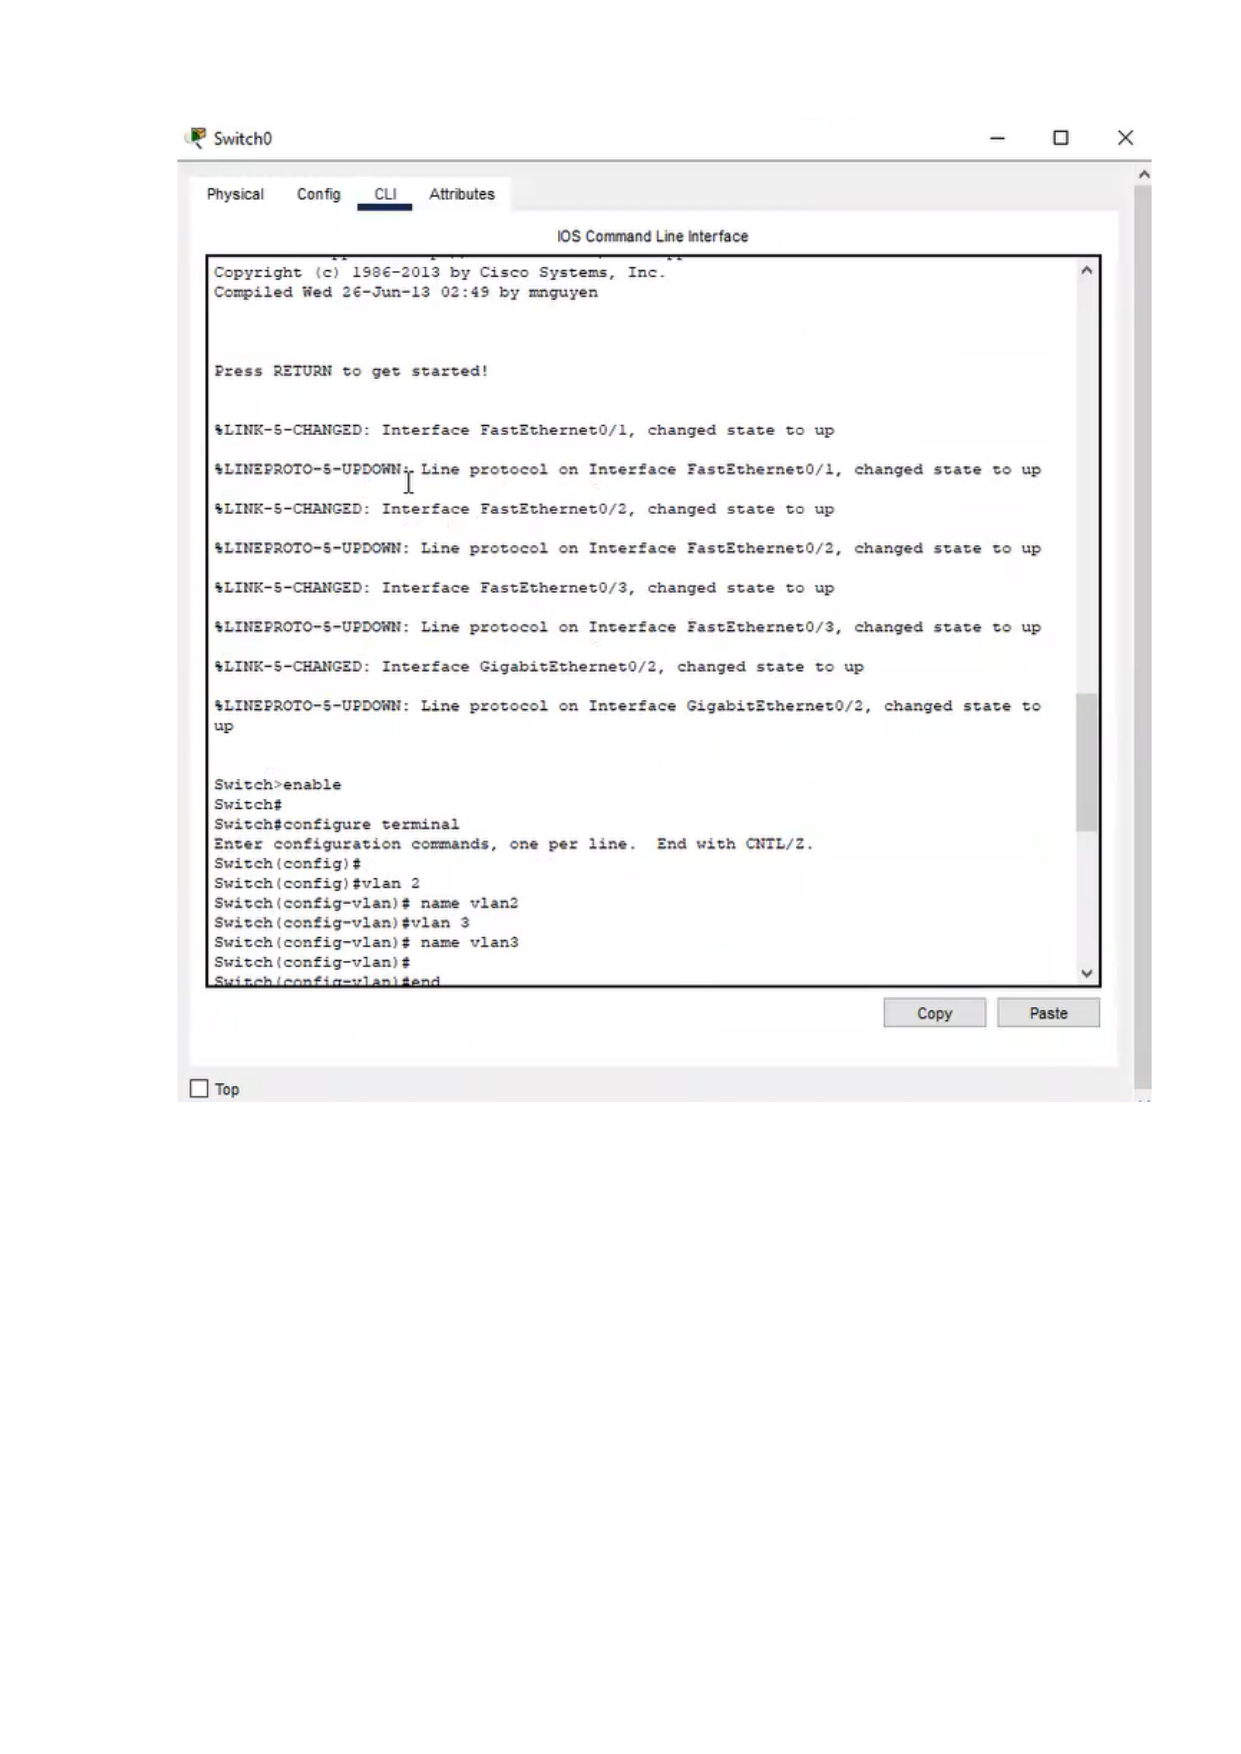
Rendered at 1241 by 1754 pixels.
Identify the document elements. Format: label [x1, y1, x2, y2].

picture [177, 118, 1152, 1102]
